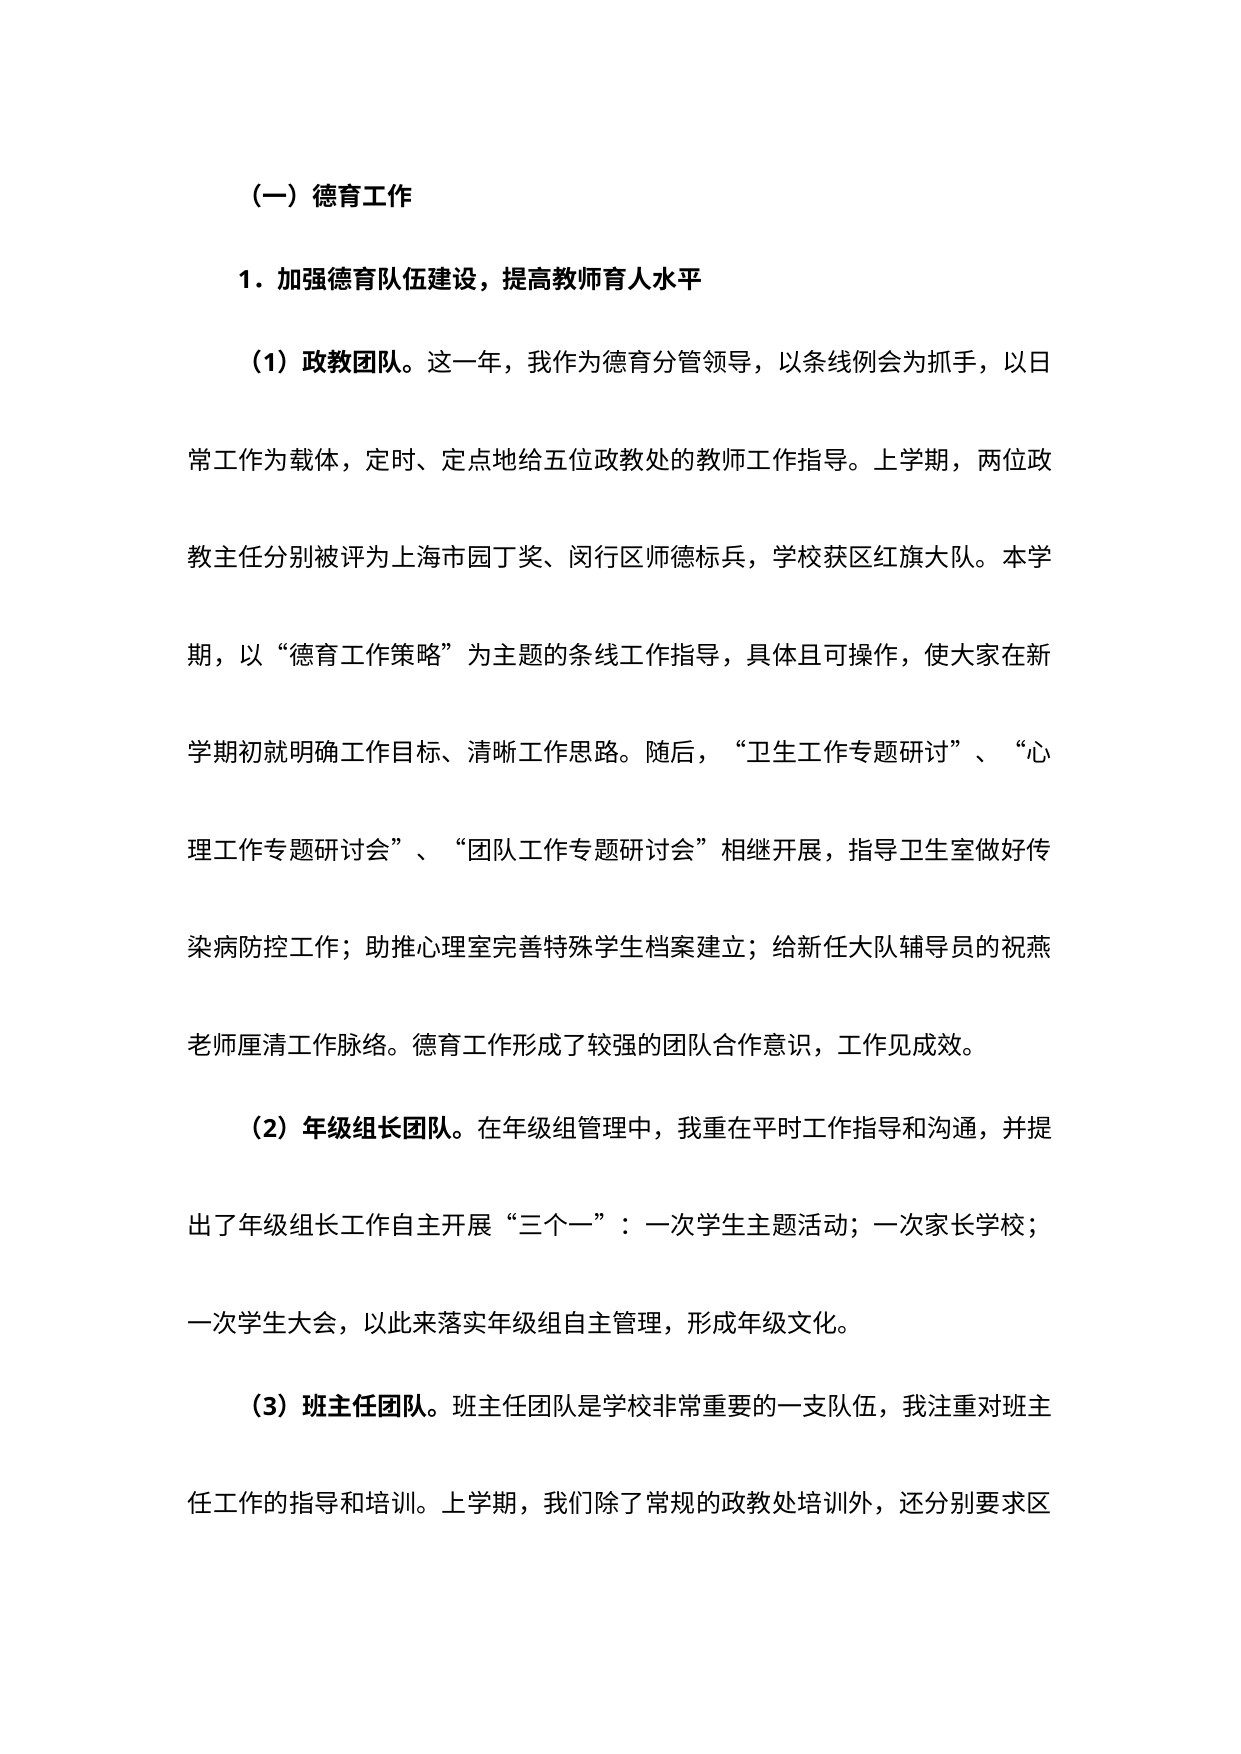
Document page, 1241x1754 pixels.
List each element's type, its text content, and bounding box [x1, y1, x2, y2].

text （1）政教团队。这一年，我作为德育分管领导，以条线例会为抓手，以日常工作为载体，定时、定点地给五位政教处的教师工作指导。上学期，两位政教主任分别被评为上海市园丁奖、闵行区师德标兵，学校获区红旗大队。本学期，以“德育工作策略”为主题的条线工作指导，具体且可操作，使大家在新学期初就明确工作目标、清晰工作思路。随后，“卫生工作专题研讨”、“心理工作专题研讨会”、“团队工作专题研讨会”相继开展，指导卫生室做好传染病防控工作；助推心理室完善特殊学生档案建立；给新任大队辅导员的祝燕老师厘清工作脉络。德育工作形成了较强的团队合作意识，工作见成效。 [187, 328, 1053, 1076]
text （一）德育工作 [187, 162, 1053, 227]
text （2）年级组长团队。在年级组管理中，我重在平时工作指导和沟通，并提出了年级组长工作自主开展“三个一”：一次学生主题活动；一次家长学校；一次学生大会，以此来落实年级组自主管理，形成年级文化。 [187, 1094, 1053, 1354]
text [187, 1372, 1053, 1534]
text 1．加强德育队伍建设，提高教师育人水平 [187, 245, 1053, 310]
